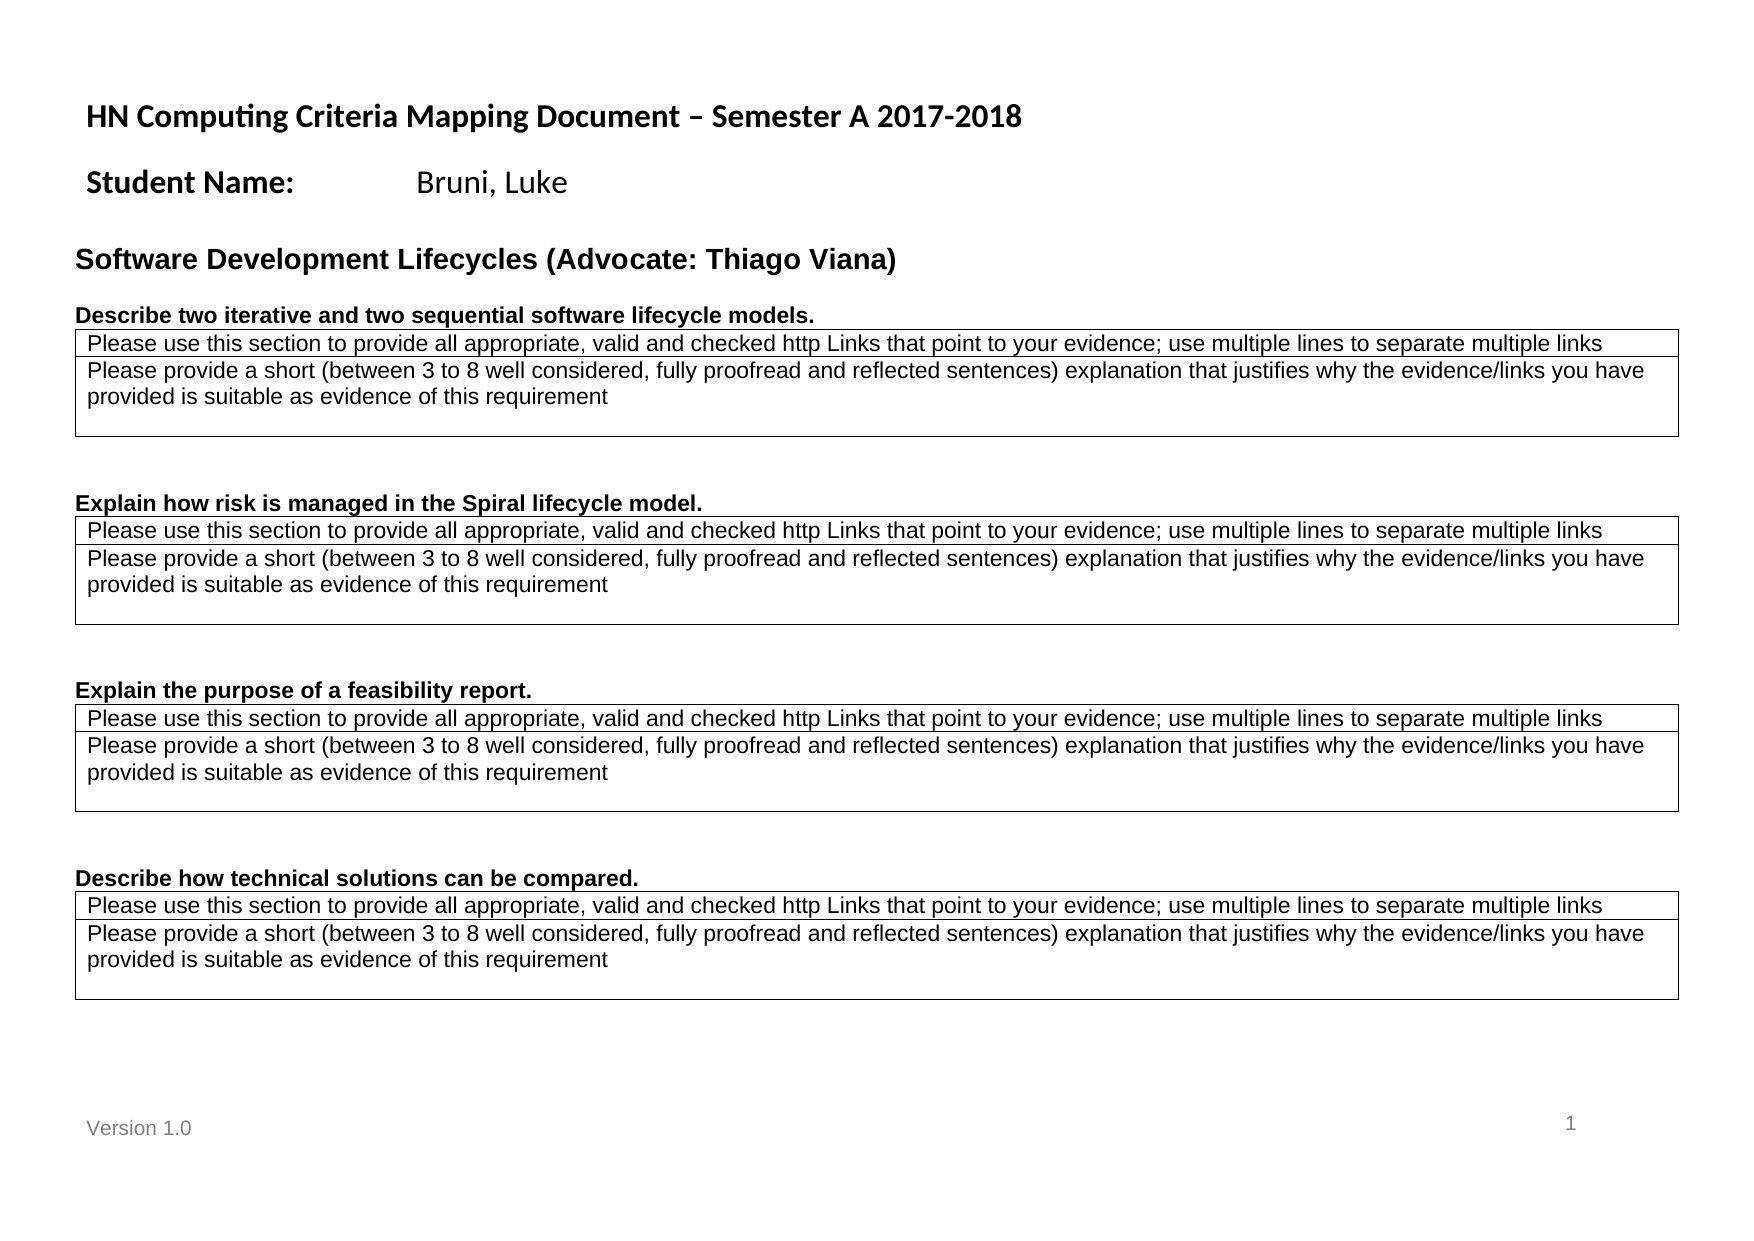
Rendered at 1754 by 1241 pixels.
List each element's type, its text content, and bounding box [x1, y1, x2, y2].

text Explain how risk is managed in the Spiral lifecycle model. [75, 490, 1679, 516]
text Describe how technical solutions can be compared. [75, 865, 1679, 891]
text Software Development Lifecycles (Advocate: Thiago Viana) [75, 242, 1679, 276]
text Describe two iterative and two sequential software lifecycle models. [75, 302, 1679, 328]
text Explain the purpose of a feasibility report. [75, 677, 1679, 704]
